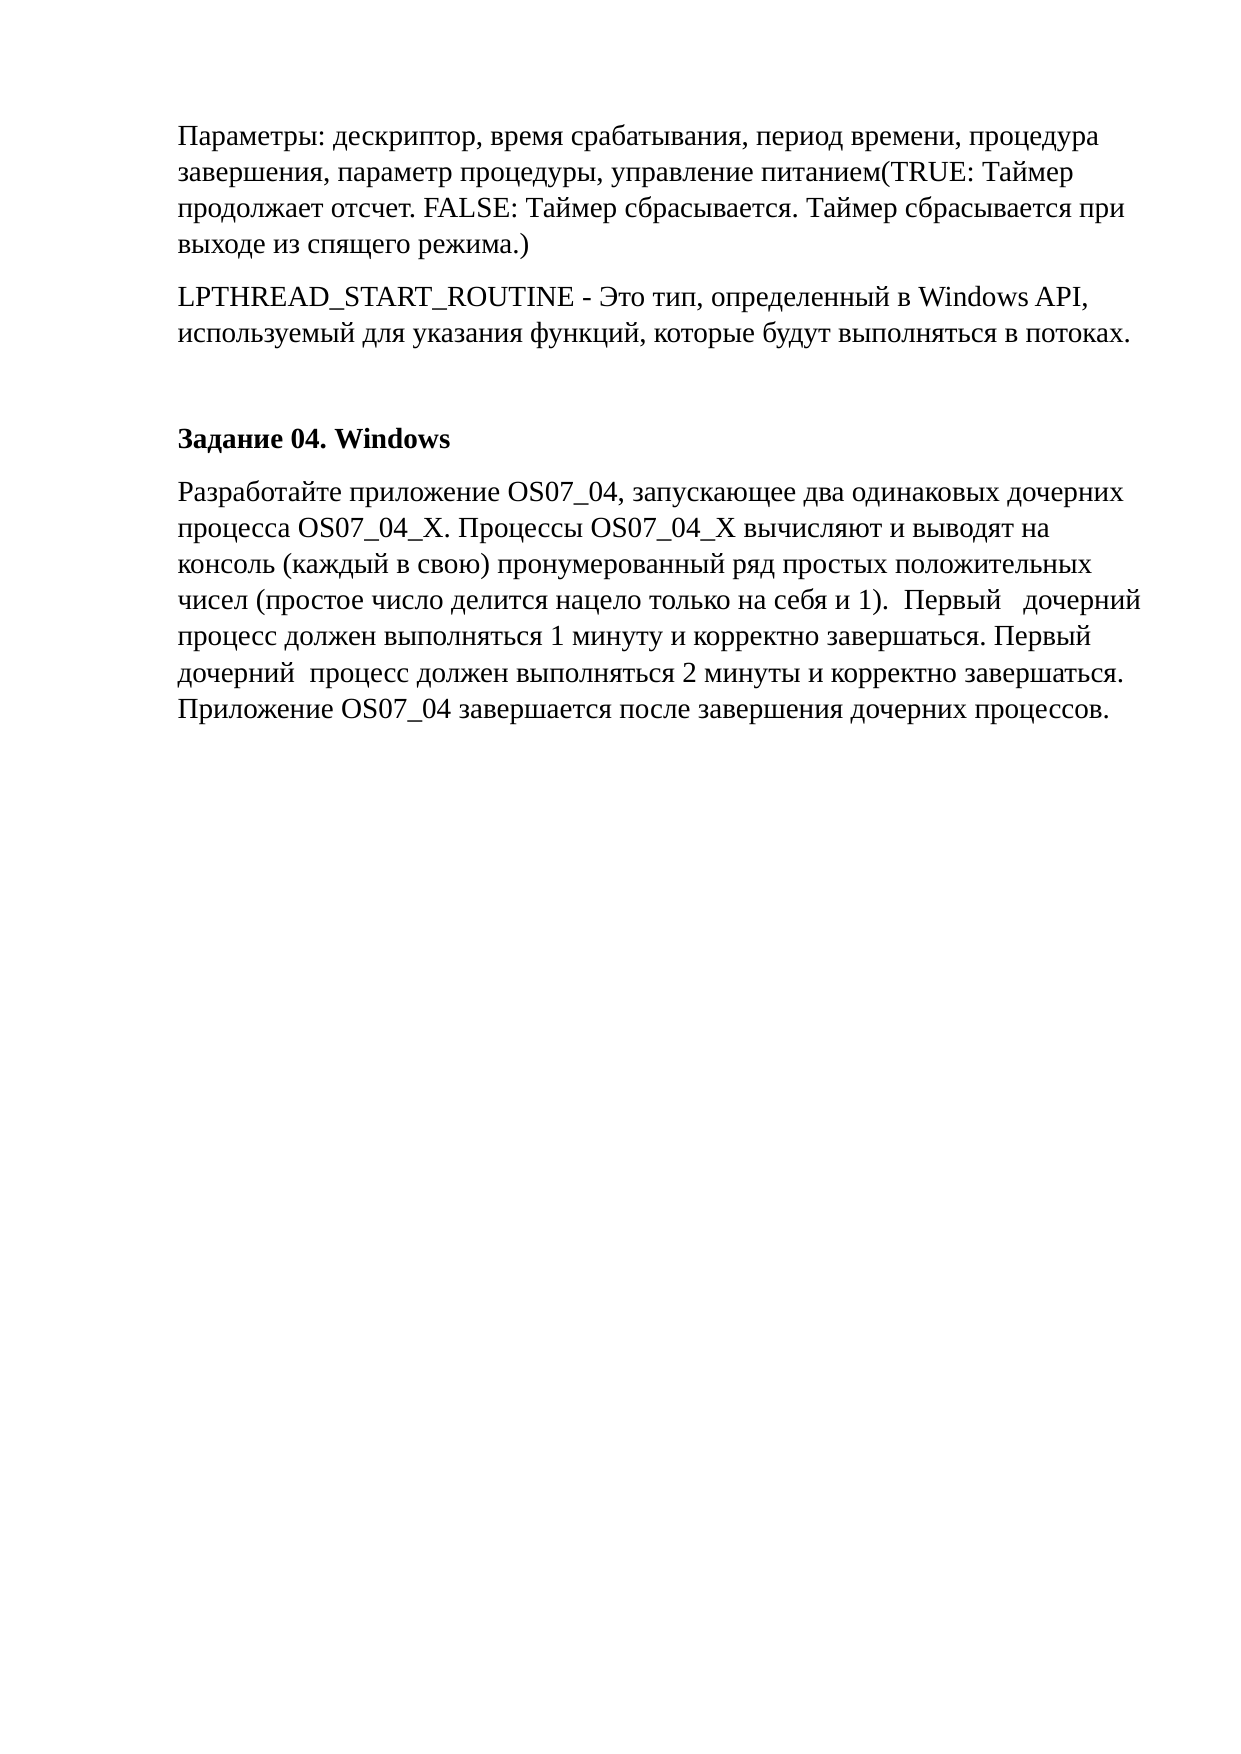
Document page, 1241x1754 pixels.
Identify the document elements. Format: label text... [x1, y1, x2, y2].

text Разработайте приложение OS07_04, запускающее два одинаковых дочерних процесса OS07_04_X. Процессы OS07_04_X вычисляют и выводят на консоль (каждый в свою) пронумерованный ряд простых положительных чисел (простое число делится нацело только на себя и 1). Первый дочерний процесс должен выполняться 1 минуту и корректно завершаться. Первый дочерний процесс должен выполняться 2 минуты и корректно завершаться. Приложение OS07_04 завершается после завершения дочерних процессов. [177, 474, 1152, 724]
text Задание 04. Windows [177, 421, 1152, 455]
text Параметры: дескриптор, время срабатывания, период времени, процедура завершения, параметр процедуры, управление питанием(TRUE: Таймер продолжает отсчет. FALSE: Таймер сбрасывается. Таймер сбрасывается при выходе из спящего режима.) [177, 118, 1152, 260]
text LPTHREAD_START_ROUTINE - Это тип, определенный в Windows API, используемый для указания функций, которые будут выполняться в потоках. [177, 279, 1152, 349]
